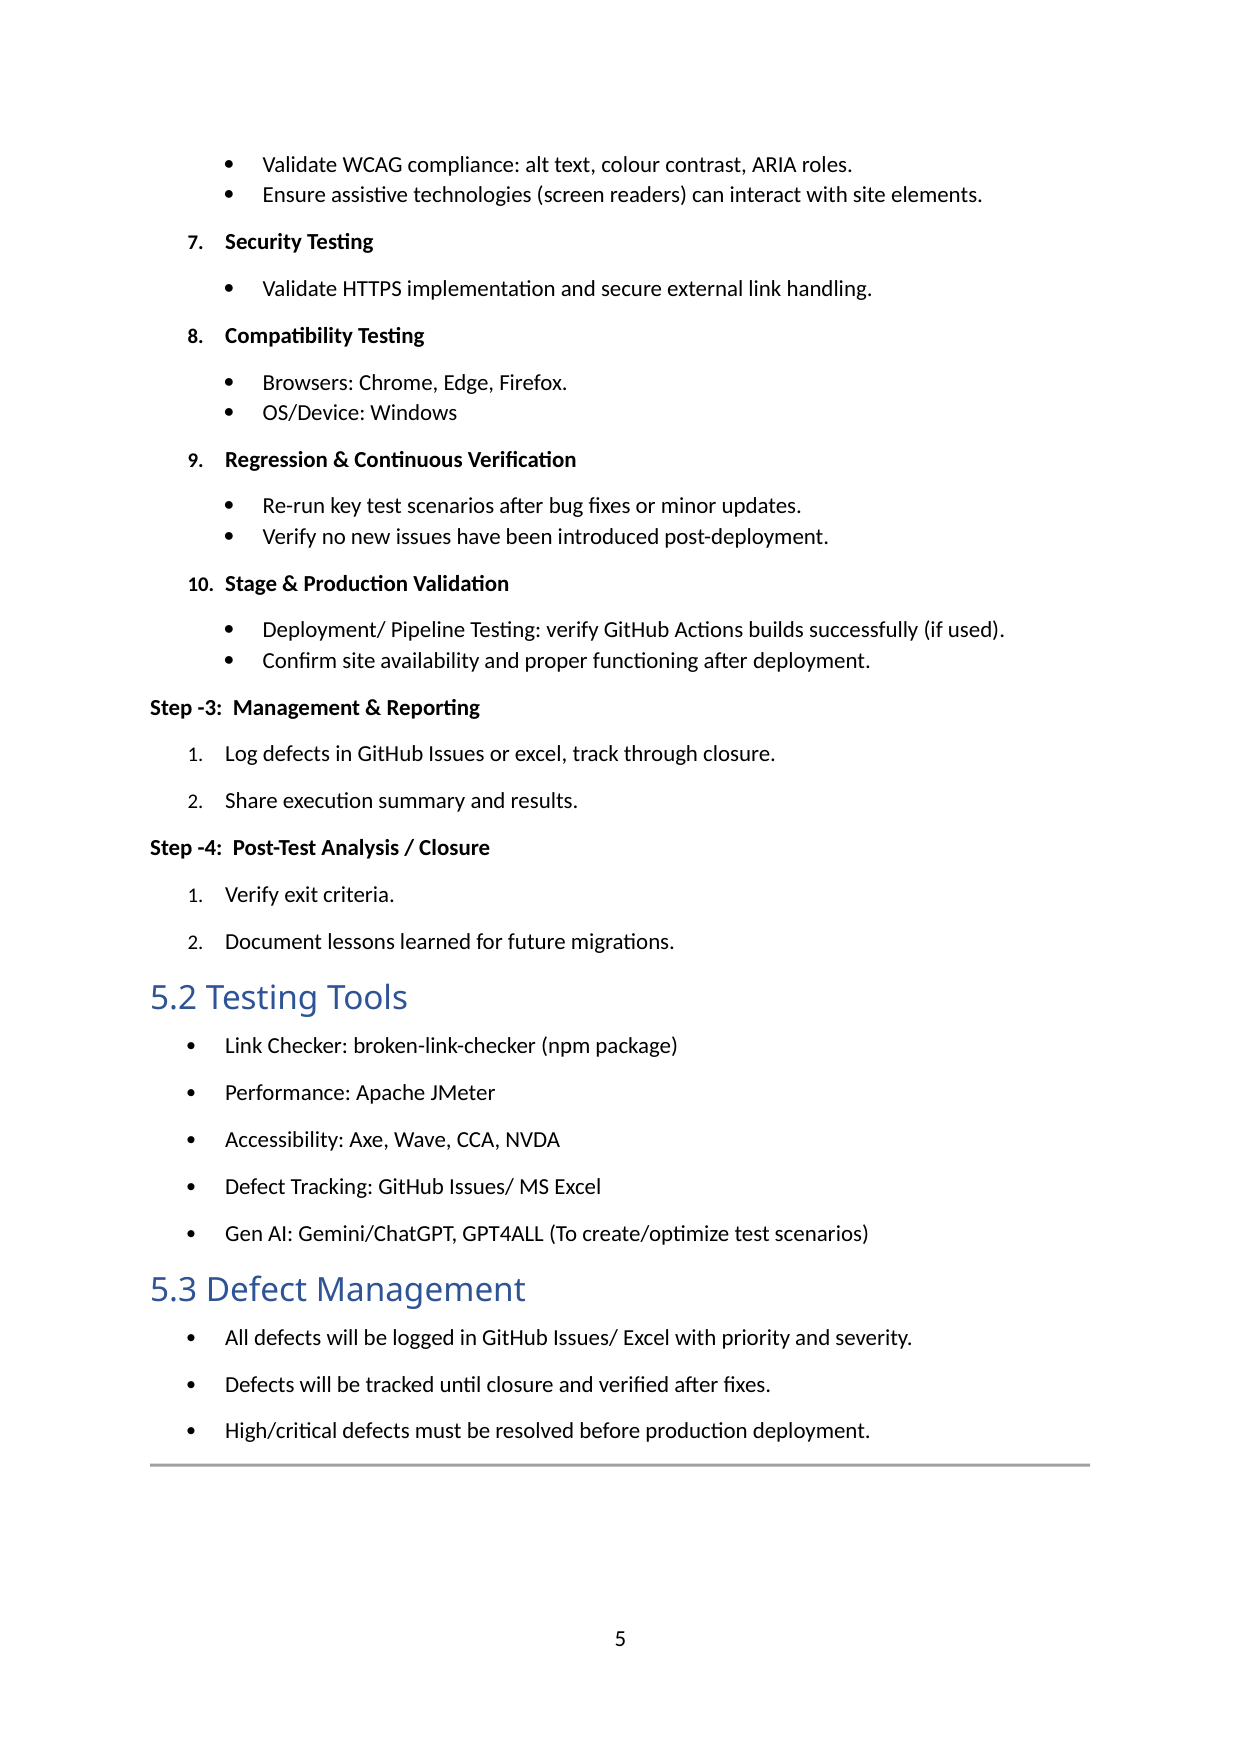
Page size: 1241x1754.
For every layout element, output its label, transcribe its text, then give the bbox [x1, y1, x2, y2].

list High/critical defects must be resolved before production deployment. [187, 1417, 1090, 1445]
list Link Checker: broken-link-checker (npm package) [187, 1031, 1090, 1059]
list Document lessons learned for future migrations. [187, 927, 1090, 955]
list Accessibility: Axe, Wave, CCA, NVDA [187, 1125, 1090, 1153]
text Step -3: Management & Reporting [150, 693, 1090, 721]
list Gen AI: Gemini/ChatGPT, GPT4ALL (To create/optimize test scenarios) [187, 1219, 1090, 1247]
list Regression & Continuous Verification [187, 445, 1090, 473]
list Performance: Apache JMeter [187, 1078, 1090, 1106]
text Step -4: Post-Test Analysis / Closure [150, 833, 1090, 861]
list Deployment/ Pipeline Testing: verify GitHub Actions builds successfully (if used). [225, 616, 1090, 644]
list Compatibility Testing [187, 321, 1090, 349]
list Share execution summary and results. [187, 786, 1090, 814]
list Browsers: Chrome, Edge, Firefox. [225, 368, 1090, 396]
list Defect Tracking: GitHub Issues/ MS Excel [187, 1172, 1090, 1200]
subtitle 5.2 Testing Tools [150, 974, 1090, 1019]
list Ensure assistive technologies (screen readers) can interact with site elements. [225, 180, 1090, 208]
list Defects will be tracked until closure and verified after fixes. [187, 1370, 1090, 1398]
list Security Testing [187, 227, 1090, 255]
list Confirm site availability and proper functioning after deployment. [225, 646, 1090, 674]
list Validate WCAG compliance: alt text, colour contrast, ARIA roles. [225, 150, 1090, 178]
list Stage & Production Validation [187, 569, 1090, 597]
list Verify no new issues have been introduced post-deployment. [225, 522, 1090, 550]
list Re-run key test scenarios after bug fixes or minor updates. [225, 492, 1090, 520]
list All defects will be logged in GitHub Issues/ Excel with priority and severity. [187, 1323, 1090, 1351]
list Log defects in GitHub Issues or excel, track through closure. [187, 739, 1090, 768]
list OS/Device: Windows [225, 398, 1090, 426]
list Validate HTTPS implementation and secure external link handling. [225, 274, 1090, 302]
list Verify exit criteria. [187, 880, 1090, 908]
subtitle 5.3 Defect Management [150, 1266, 1090, 1311]
